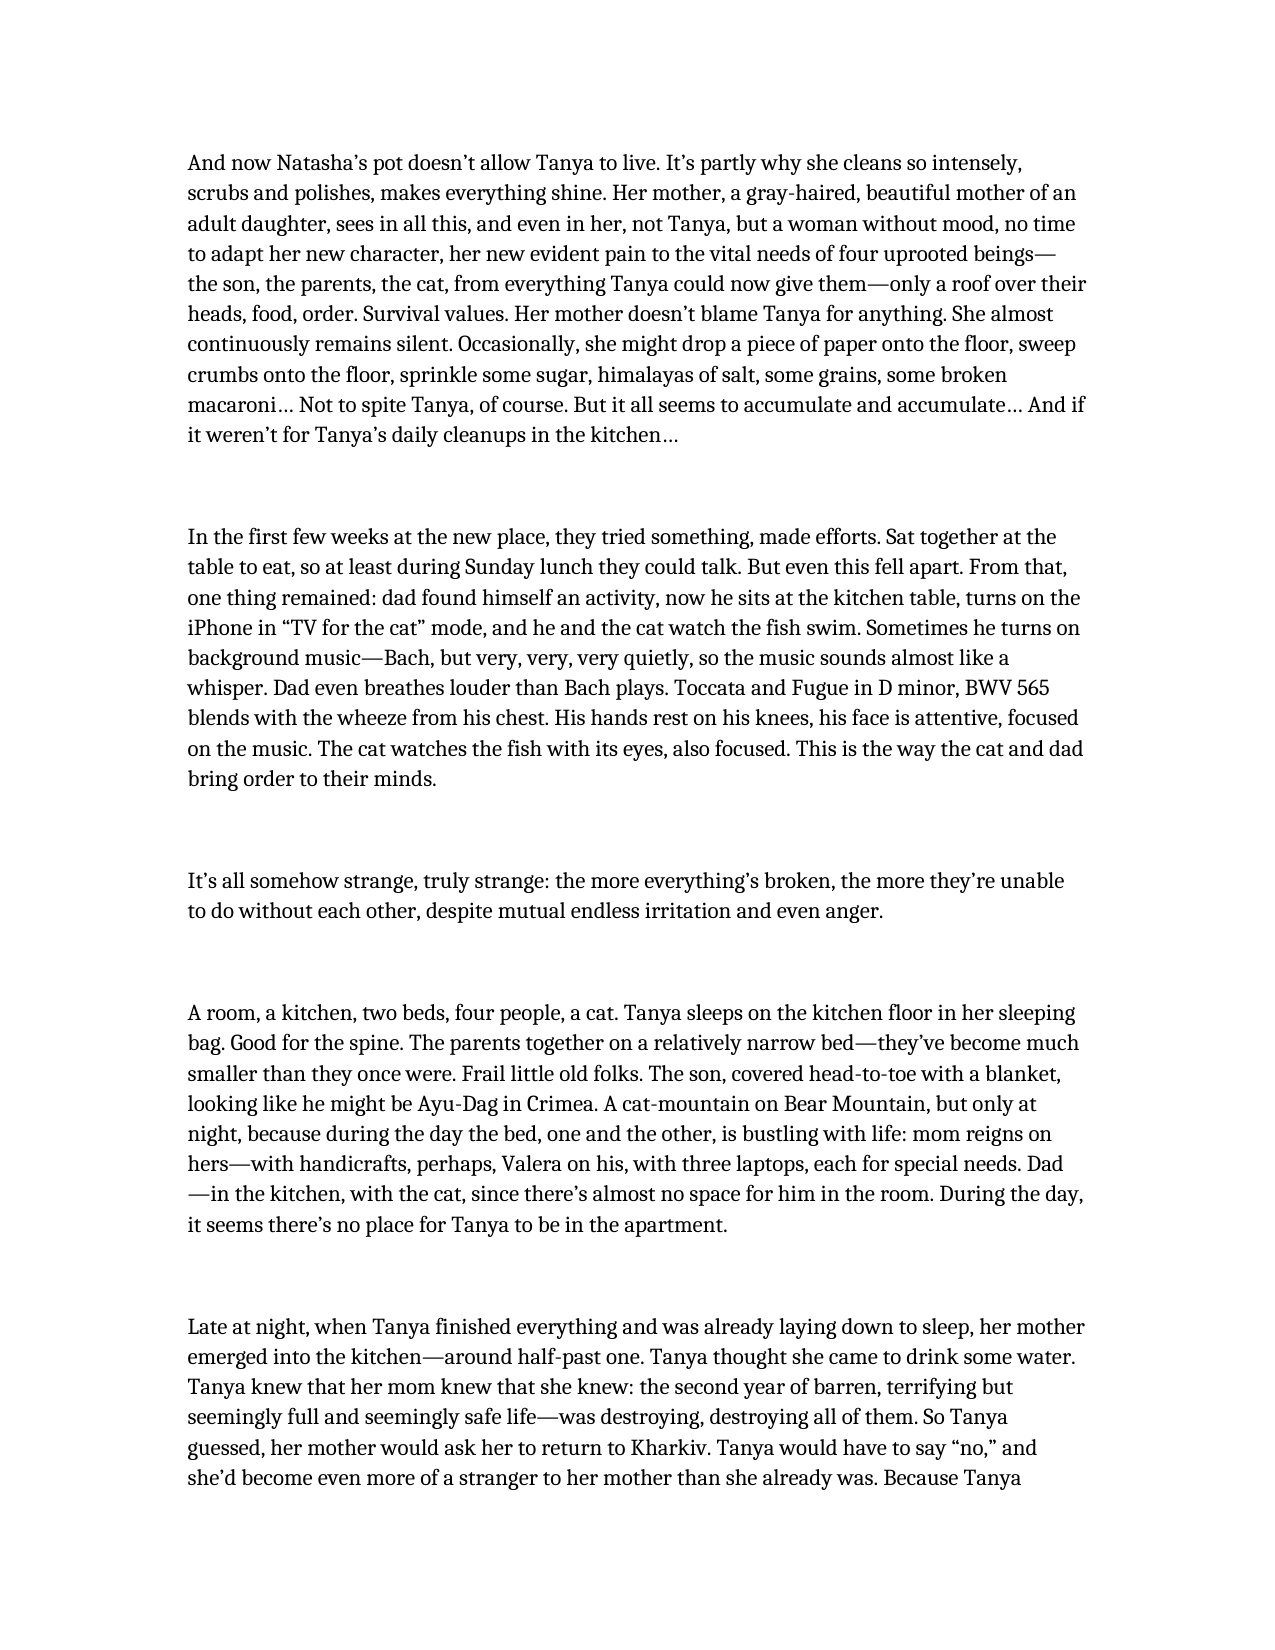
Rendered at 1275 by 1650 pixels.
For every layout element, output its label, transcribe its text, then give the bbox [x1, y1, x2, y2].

text A room, a kitchen, two beds, four people, a cat. Tanya sleeps on the kitchen floor in her sleeping bag. Good for the spine. The parents together on a relatively narrow bed—they’ve become much smaller than they once were. Frail little old folks. The son, covered head-to-toe with a blanket, looking like he might be Ayu-Dag in Crimea. A cat-mountain on Bear Mountain, but only at night, because during the day the bed, one and the other, is bustling with life: mom reigns on hers—with handicrafts, perhaps, Valera on his, with three laptops, each for special needs. Dad—in the kitchen, with the cat, since there’s almost no space for him in the room. During the day, it seems there’s no place for Tanya to be in the apartment. [187, 1000, 1087, 1238]
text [187, 1313, 1087, 1491]
text And now Natasha’s pot doesn’t allow Tanya to live. It’s partly why she cleans so intensely, scrubs and polishes, makes everything shine. Her mother, a gray-haired, beautiful mother of an adult daughter, sees in all this, and even in her, not Tanya, but a woman without mood, no time to adapt her new character, her new evident pain to the vital needs of four uprooted beings—the son, the parents, the cat, from everything Tanya could now give them—only a roof over their heads, food, order. Survival values. Her mother doesn’t blame Tanya for anything. She almost continuously remains silent. Occasionally, she might drop a piece of paper onto the floor, sweep crumbs onto the floor, sprinkle some sugar, himalayas of salt, some grains, some broken macaroni… Not to spite Tanya, of course. But it all seems to accumulate and accumulate… And if it weren’t for Tanya’s daily cleanups in the kitchen… [187, 150, 1087, 448]
text It’s all somehow strange, truly strange: the more everything’s broken, the more they’re unable to do without each other, despite mutual endless irritation and even anger. [187, 868, 1087, 924]
text In the first few weeks at the new place, they tried something, made efforts. Sat together at the table to eat, so at least during Sunday lunch they could talk. But even this fell apart. From that, one thing remained: dad found himself an activity, now he sits at the kitchen table, turns on the iPhone in “TV for the cat” mode, and he and the cat watch the fish swim. Sometimes he turns on background music—Bach, but very, very, very quietly, so the music sounds almost like a whisper. Dad even breathes louder than Bach plays. Toccata and Fugue in D minor, BWV 565 blends with the wheeze from his chest. His hands rest on his knees, his face is attentive, focused on the music. The cat watches the fish with its eyes, also focused. This is the way the cat and dad bring order to their minds. [187, 524, 1087, 792]
